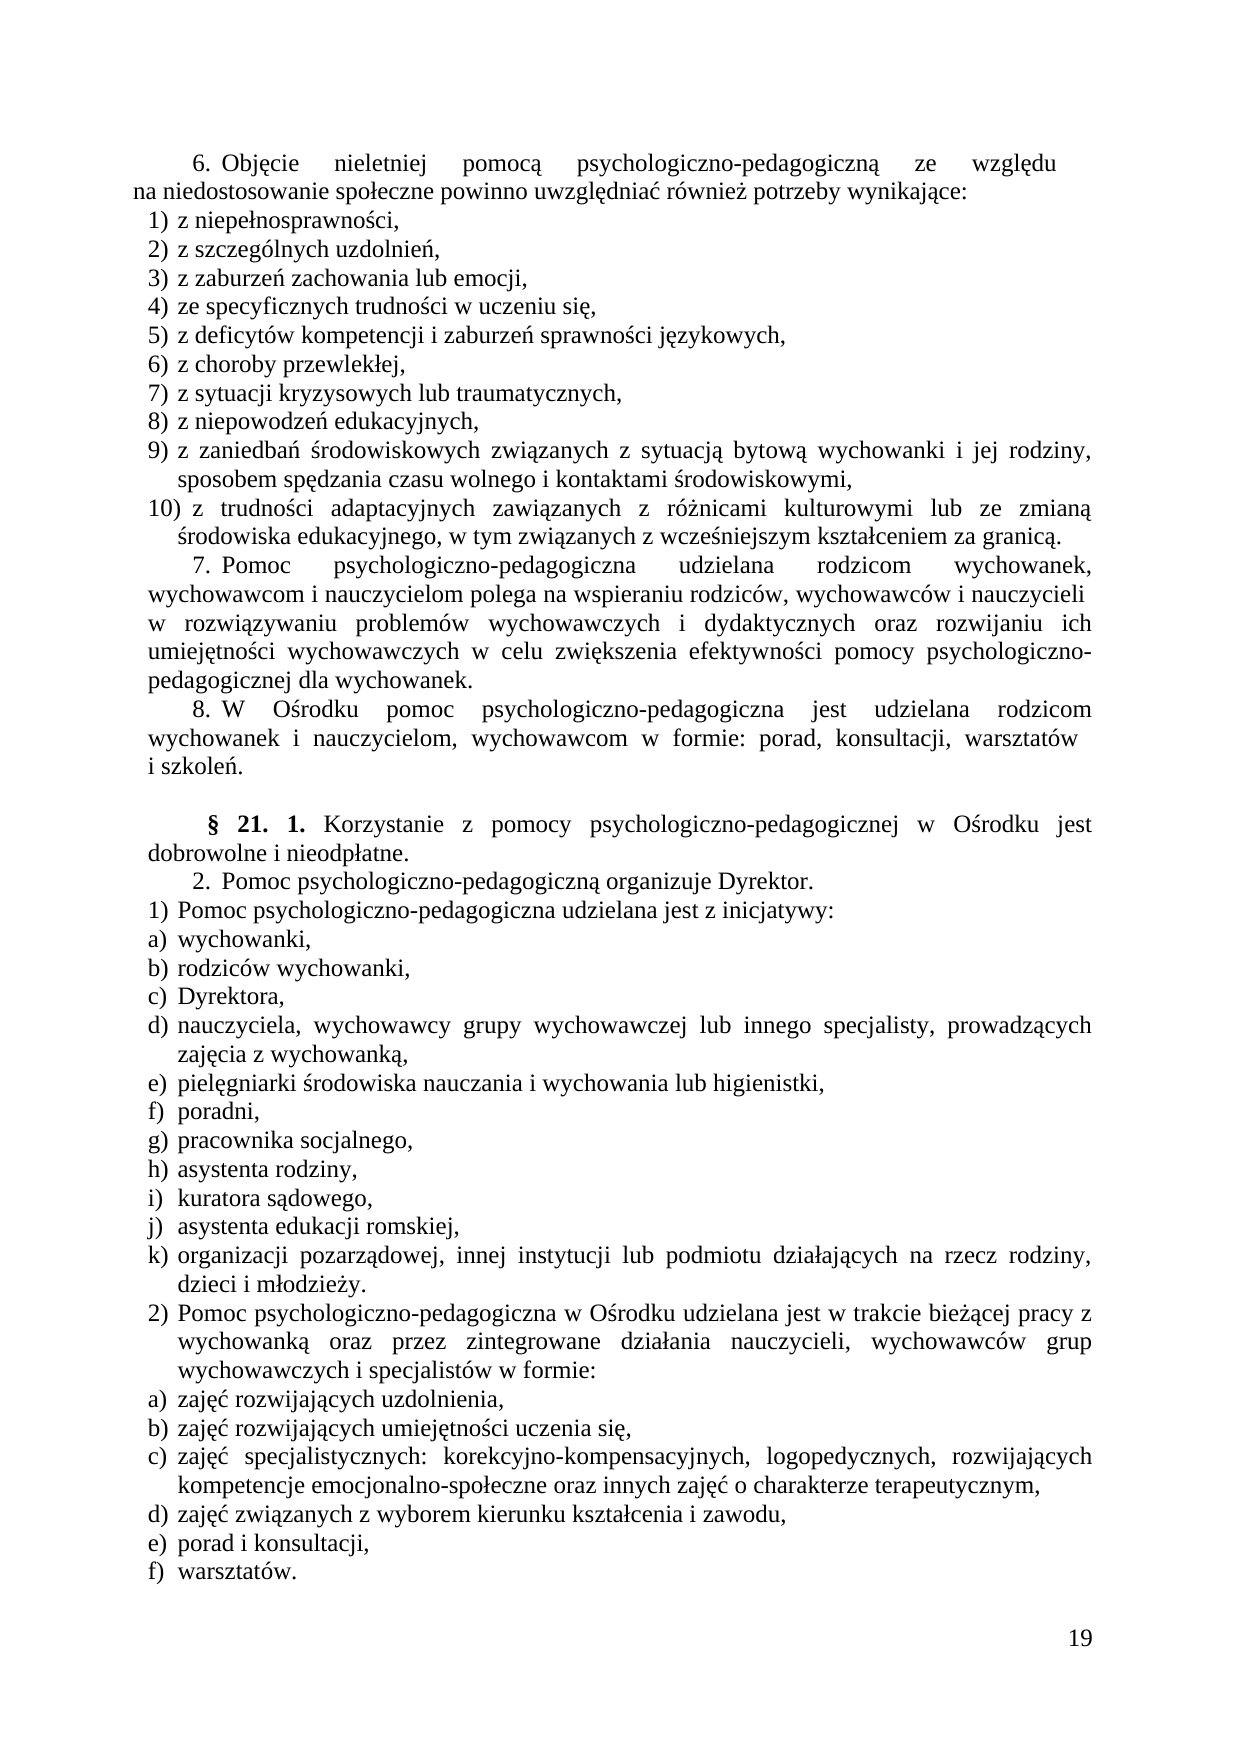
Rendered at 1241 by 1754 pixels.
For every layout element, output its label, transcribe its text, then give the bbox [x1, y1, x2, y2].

list z deficytów kompetencji i zaburzeń sprawności językowych, [148, 320, 1092, 349]
list kuratora sądowego, [148, 1183, 1092, 1211]
list Pomoc psychologiczno-pedagogiczna w Ośrodku udzielana jest w trakcie bieżącej pracy z wychowanką oraz przez zintegrowane działania nauczycieli, wychowawców grup wychowawczych i specjalistów w formie: [148, 1298, 1092, 1384]
list z szczególnych uzdolnień, [148, 234, 1092, 263]
list z sytuacji kryzysowych lub traumatycznych, [148, 378, 1092, 406]
list Objęcie nieletniej pomocą psychologiczno-pedagogiczną ze względu na niedostosowanie społeczne powinno uwzględniać również potrzeby wynikające: [133, 148, 1092, 205]
text § 21. 1. Korzystanie z pomocy psychologiczno-pedagogicznej w Ośrodku jest dobrowolne i nieodpłatne. [148, 809, 1092, 866]
list ze specyficznych trudności w uczeniu się, [148, 291, 1092, 320]
list zajęć rozwijających umiejętności uczenia się, [148, 1413, 1092, 1441]
list asystenta rodziny, [148, 1154, 1092, 1183]
list z zaburzeń zachowania lub emocji, [148, 263, 1092, 291]
list wychowanki, [148, 924, 1092, 953]
list zajęć rozwijających uzdolnienia, [148, 1384, 1092, 1413]
list zajęć związanych z wyborem kierunku kształcenia i zawodu, [148, 1499, 1092, 1528]
list W Ośrodku pomoc psychologiczno-pedagogiczna jest udzielana rodzicom wychowanek i nauczycielom, wychowawcom w formie: porad, konsultacji, warsztatów i szkoleń. [148, 694, 1092, 780]
list Pomoc psychologiczno-pedagogiczną organizuje Dyrektor. [177, 866, 1092, 895]
list pracownika socjalnego, [148, 1125, 1092, 1154]
list nauczyciela, wychowawcy grupy wychowawczej lub innego specjalisty, prowadzących zajęcia z wychowanką, [148, 1010, 1092, 1068]
list organizacji pozarządowej, innej instytucji lub podmiotu działających na rzecz rodziny, dzieci i młodzieży. [148, 1240, 1092, 1298]
list warsztatów. [148, 1556, 1092, 1585]
list asystenta edukacji romskiej, [148, 1211, 1092, 1240]
list z trudności adaptacyjnych zawiązanych z różnicami kulturowymi lub ze zmianą środowiska edukacyjnego, w tym związanych z wcześniejszym kształceniem za granicą. [148, 493, 1092, 550]
list Pomoc psychologiczno-pedagogiczna udzielana jest z inicjatywy: [148, 895, 1092, 924]
list z zaniedbań środowiskowych związanych z sytuacją bytową wychowanki i jej rodziny, sposobem spędzania czasu wolnego i kontaktami środowiskowymi, [148, 435, 1092, 493]
list poradni, [148, 1096, 1092, 1125]
list z niepełnosprawności, [148, 205, 1092, 234]
list pielęgniarki środowiska nauczania i wychowania lub higienistki, [148, 1068, 1092, 1096]
list porad i konsultacji, [148, 1528, 1092, 1556]
list zajęć specjalistycznych: korekcyjno-kompensacyjnych, logopedycznych, rozwijających kompetencje emocjonalno-społeczne oraz innych zajęć o charakterze terapeutycznym, [148, 1441, 1092, 1499]
list Pomoc psychologiczno-pedagogiczna udzielana rodzicom wychowanek, wychowawcom i nauczycielom polega na wspieraniu rodziców, wychowawców i nauczycieli w rozwiązywaniu problemów wychowawczych i dydaktycznych oraz rozwijaniu ich umiejętności wychowawczych w celu zwiększenia efektywności pomocy psychologiczno-pedagogicznej dla wychowanek. [148, 550, 1092, 694]
list rodziców wychowanki, [148, 953, 1092, 981]
list z choroby przewlekłej, [148, 349, 1092, 378]
list Dyrektora, [148, 981, 1092, 1010]
list z niepowodzeń edukacyjnych, [148, 406, 1092, 435]
